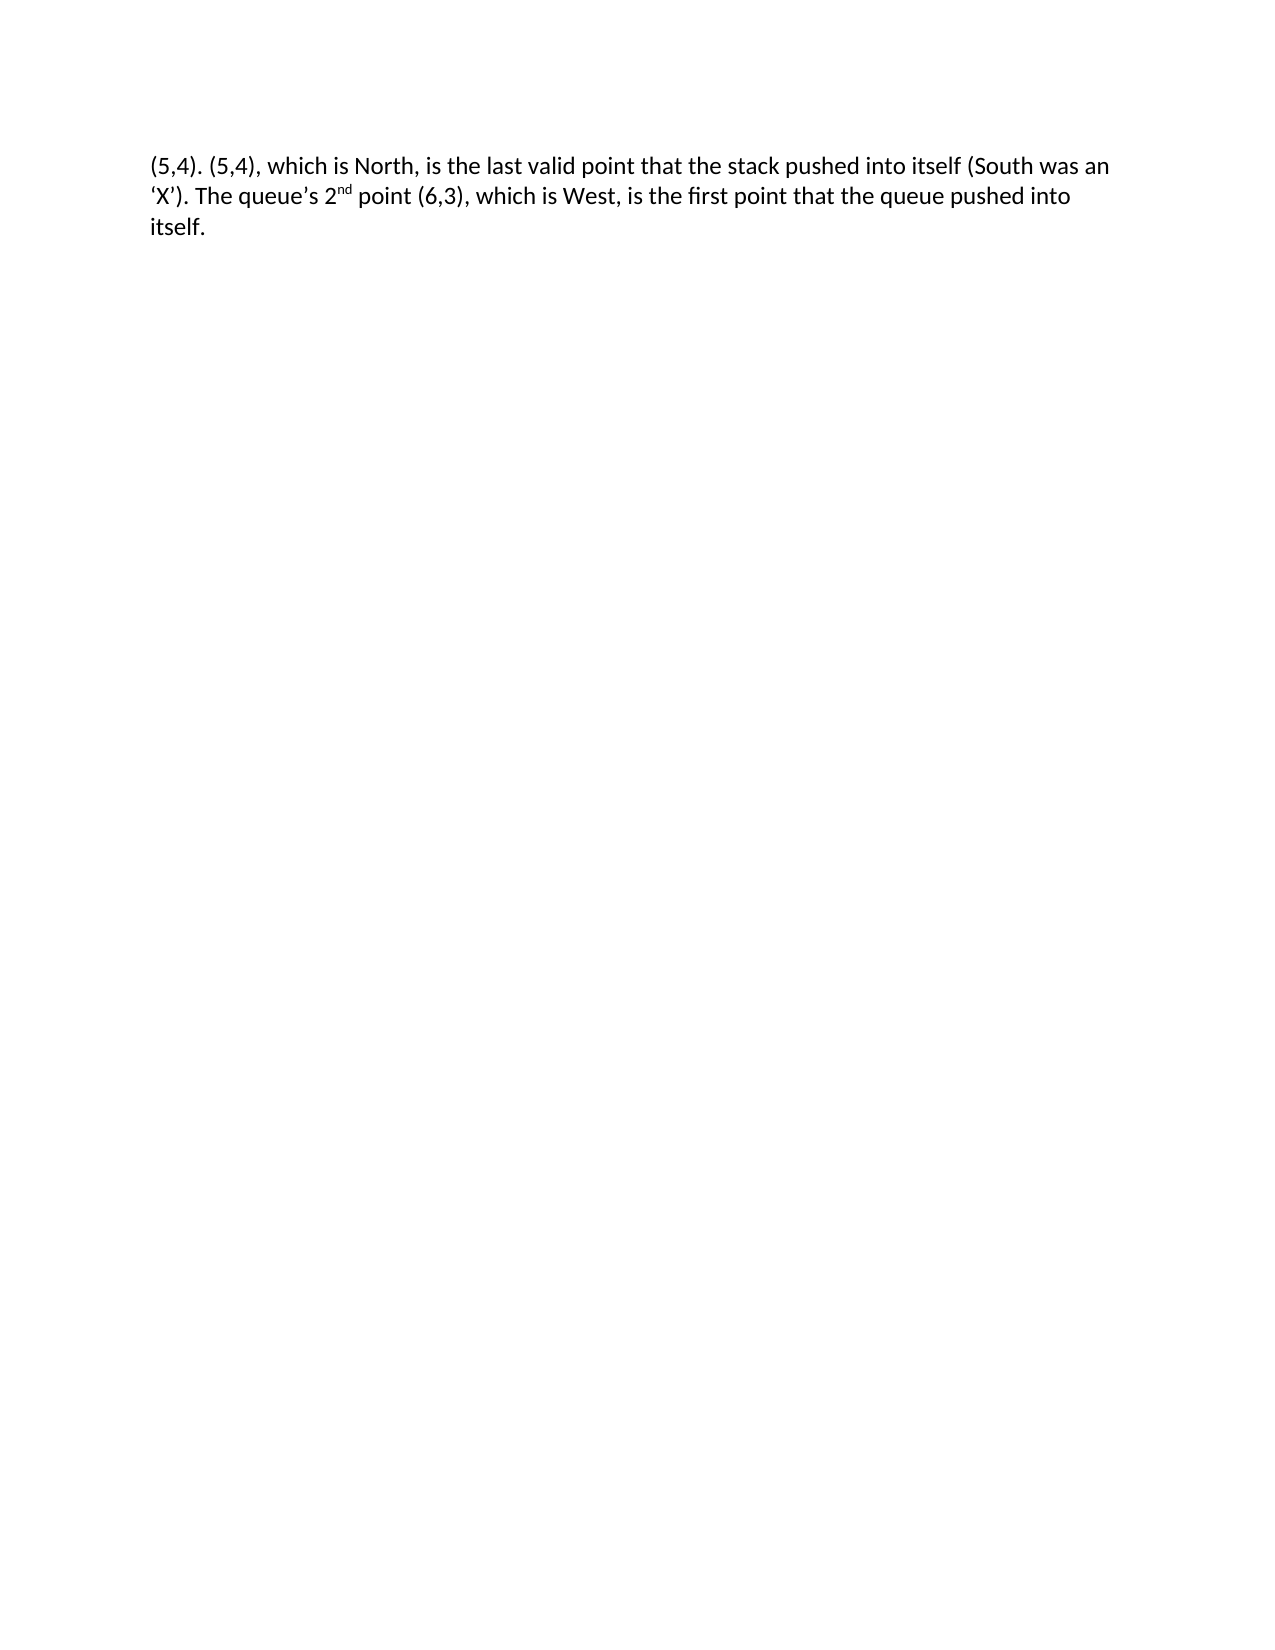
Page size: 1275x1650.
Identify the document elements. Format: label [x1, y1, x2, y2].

text [150, 150, 1125, 242]
